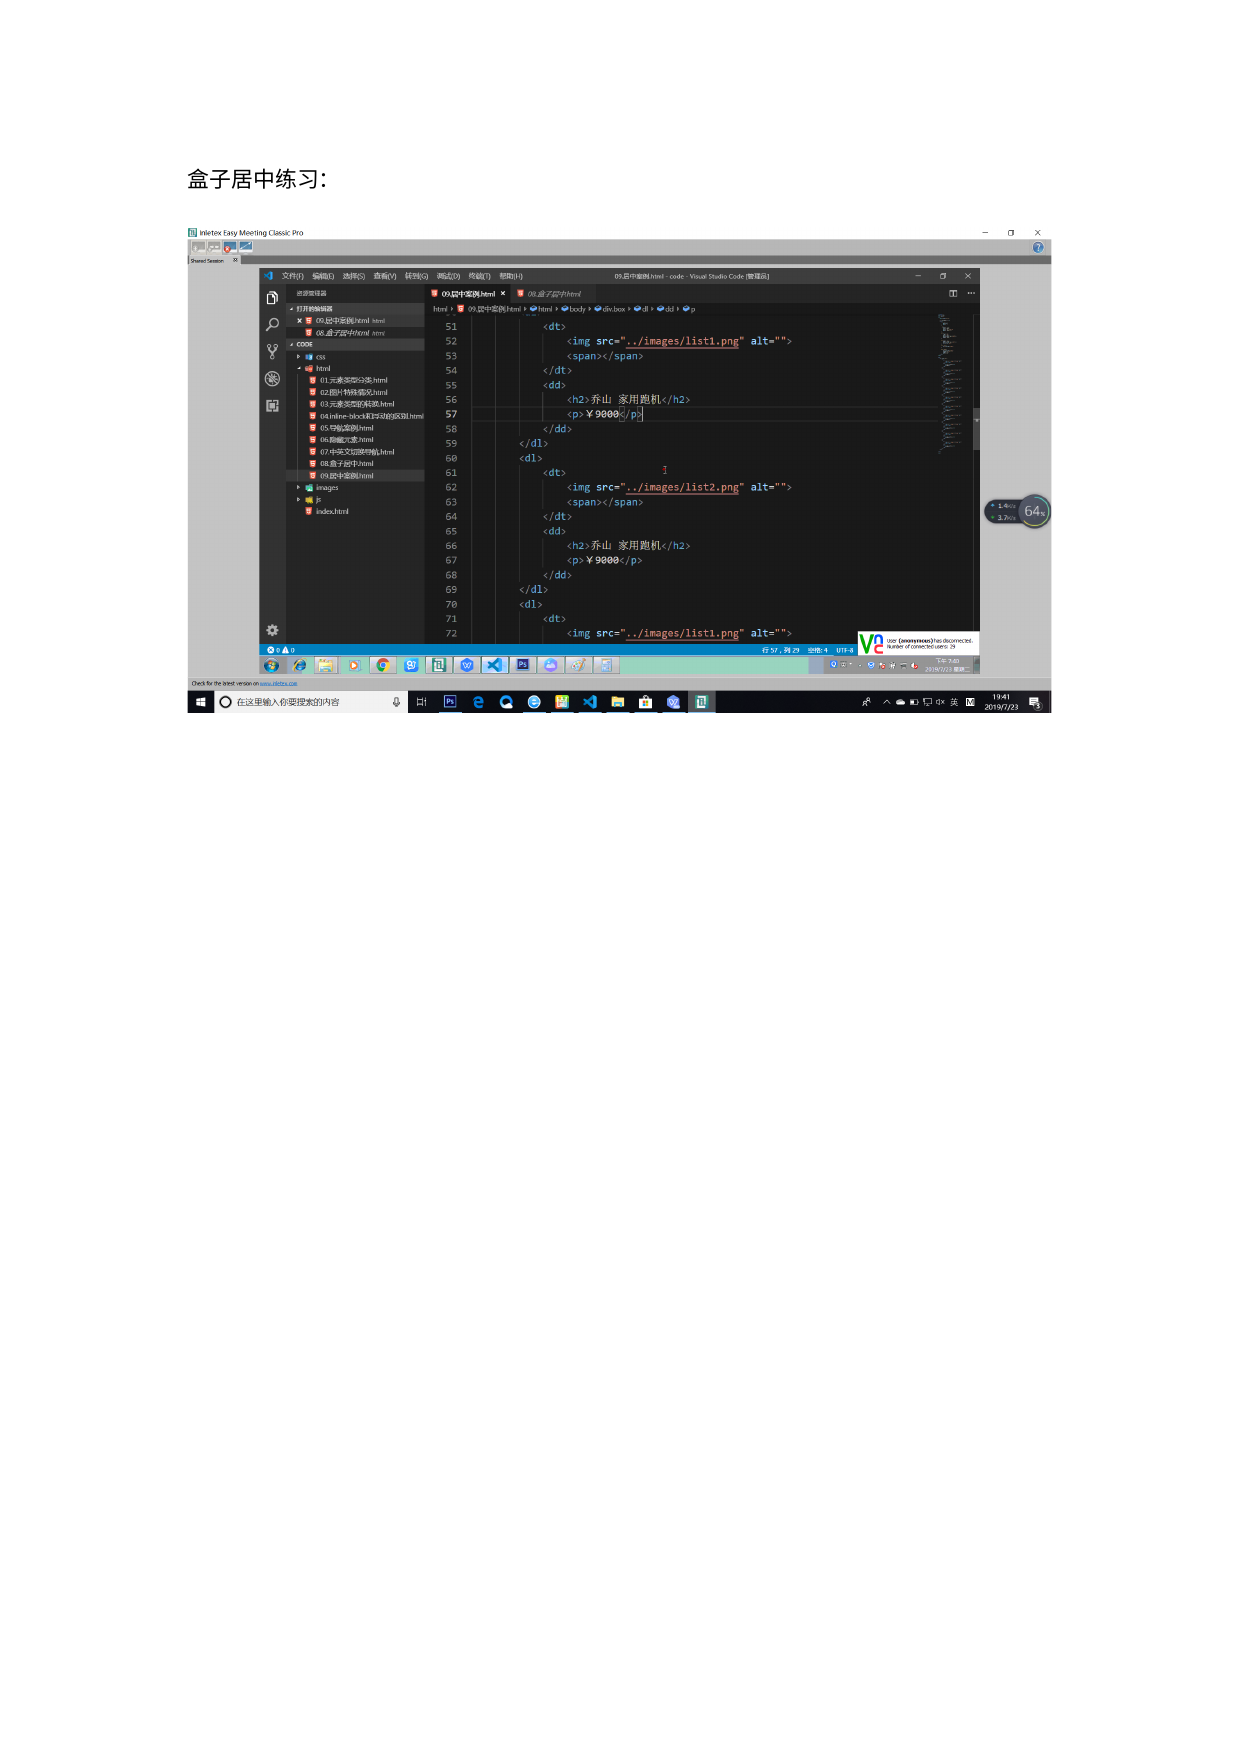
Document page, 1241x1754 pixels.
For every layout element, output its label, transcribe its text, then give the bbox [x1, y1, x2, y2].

picture [187, 227, 1052, 713]
text 盒子居中练习： [187, 162, 1053, 194]
